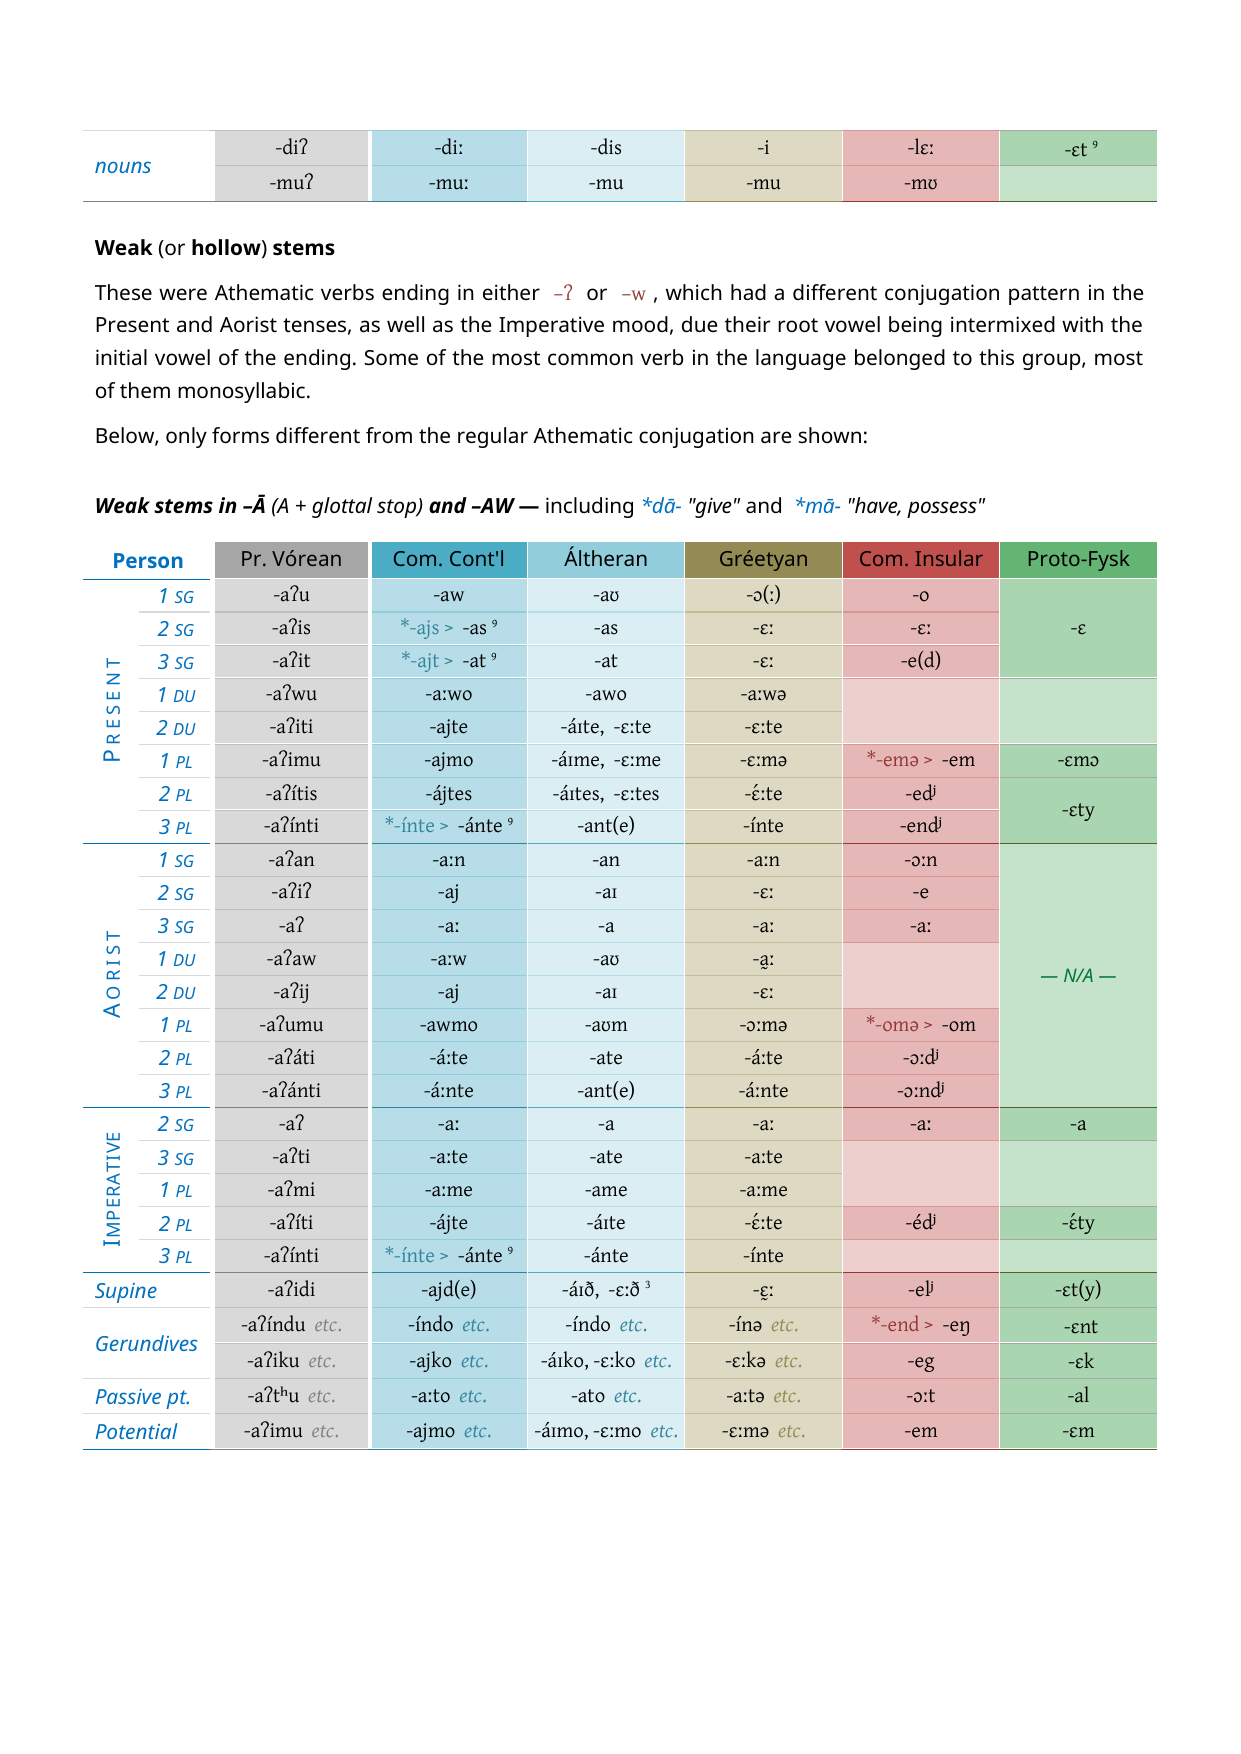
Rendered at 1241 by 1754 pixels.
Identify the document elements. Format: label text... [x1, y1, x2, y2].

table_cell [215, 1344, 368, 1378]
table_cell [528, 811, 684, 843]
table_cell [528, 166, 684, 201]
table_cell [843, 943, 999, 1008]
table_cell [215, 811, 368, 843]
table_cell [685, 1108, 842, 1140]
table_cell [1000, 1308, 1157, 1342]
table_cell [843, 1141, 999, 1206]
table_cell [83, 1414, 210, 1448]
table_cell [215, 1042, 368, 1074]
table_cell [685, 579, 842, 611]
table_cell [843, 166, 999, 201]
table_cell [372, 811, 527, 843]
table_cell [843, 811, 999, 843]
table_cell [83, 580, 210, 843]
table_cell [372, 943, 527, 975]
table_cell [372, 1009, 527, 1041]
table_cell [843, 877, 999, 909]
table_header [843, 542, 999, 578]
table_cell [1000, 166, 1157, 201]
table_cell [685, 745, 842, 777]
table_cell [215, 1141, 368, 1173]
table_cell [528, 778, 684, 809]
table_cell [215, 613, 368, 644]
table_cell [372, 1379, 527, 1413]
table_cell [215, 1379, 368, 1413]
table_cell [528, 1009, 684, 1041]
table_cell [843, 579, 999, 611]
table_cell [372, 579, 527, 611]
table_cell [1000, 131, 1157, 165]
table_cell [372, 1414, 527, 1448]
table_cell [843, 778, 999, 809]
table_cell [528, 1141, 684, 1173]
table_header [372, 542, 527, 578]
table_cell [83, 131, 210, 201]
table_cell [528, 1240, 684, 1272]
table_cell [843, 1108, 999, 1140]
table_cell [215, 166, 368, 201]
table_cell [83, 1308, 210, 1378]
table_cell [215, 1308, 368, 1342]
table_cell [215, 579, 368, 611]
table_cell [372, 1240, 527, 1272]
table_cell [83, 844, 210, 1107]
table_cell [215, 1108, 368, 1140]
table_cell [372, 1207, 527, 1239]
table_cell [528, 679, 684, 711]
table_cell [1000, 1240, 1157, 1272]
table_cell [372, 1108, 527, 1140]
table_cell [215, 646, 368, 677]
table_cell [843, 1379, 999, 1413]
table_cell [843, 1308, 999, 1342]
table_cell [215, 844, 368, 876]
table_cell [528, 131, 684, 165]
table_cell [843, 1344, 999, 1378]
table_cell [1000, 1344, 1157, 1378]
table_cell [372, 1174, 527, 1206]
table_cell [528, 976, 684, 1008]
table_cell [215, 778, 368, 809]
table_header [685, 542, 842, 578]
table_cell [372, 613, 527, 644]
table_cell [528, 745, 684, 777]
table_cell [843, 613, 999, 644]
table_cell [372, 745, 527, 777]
text Below, only forms different from the regular Athematic conjugation are shown: [94, 421, 1146, 449]
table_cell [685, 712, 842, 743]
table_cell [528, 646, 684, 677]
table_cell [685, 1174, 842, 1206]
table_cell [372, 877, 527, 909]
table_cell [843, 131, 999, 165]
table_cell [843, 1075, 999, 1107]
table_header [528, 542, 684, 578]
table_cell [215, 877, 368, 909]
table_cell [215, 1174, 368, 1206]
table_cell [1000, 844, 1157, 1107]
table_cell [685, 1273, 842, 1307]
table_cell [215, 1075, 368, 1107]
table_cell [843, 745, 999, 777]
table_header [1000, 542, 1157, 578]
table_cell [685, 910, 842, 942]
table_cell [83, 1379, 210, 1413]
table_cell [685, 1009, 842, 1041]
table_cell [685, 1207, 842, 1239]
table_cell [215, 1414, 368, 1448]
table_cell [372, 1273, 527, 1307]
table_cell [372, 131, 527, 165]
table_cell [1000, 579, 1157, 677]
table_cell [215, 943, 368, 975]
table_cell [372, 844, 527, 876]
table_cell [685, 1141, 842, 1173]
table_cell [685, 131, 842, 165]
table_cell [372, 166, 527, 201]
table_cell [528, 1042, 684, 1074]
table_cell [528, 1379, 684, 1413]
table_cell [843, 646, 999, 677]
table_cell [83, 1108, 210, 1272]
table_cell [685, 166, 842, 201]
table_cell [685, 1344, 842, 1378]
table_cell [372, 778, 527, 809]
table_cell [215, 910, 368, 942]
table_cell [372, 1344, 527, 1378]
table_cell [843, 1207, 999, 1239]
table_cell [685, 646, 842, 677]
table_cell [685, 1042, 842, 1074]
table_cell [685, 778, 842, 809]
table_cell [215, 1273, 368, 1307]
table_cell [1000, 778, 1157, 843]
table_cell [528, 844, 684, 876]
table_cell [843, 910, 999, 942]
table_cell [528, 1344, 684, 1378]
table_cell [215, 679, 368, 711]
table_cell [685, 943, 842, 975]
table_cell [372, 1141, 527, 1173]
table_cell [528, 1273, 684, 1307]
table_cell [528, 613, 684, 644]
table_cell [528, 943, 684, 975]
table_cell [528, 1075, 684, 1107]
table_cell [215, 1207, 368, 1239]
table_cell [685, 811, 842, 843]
text Weak (or hollow) stems [94, 233, 1146, 261]
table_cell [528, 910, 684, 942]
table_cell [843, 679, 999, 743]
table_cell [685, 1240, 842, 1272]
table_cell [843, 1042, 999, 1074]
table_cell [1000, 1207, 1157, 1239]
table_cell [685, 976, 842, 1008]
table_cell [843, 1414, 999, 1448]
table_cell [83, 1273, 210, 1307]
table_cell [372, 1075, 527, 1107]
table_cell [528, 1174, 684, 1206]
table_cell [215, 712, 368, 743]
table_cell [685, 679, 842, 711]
text These were Athematic verbs ending in either –ʔ or –w , which had a different conjugation pattern in the Present and Aorist tenses, as well as the Imperative mood, due their root vowel being intermixed with the initial vowel of the ending. Some of the most common verb in the language belonged to this group, most of them monosyllabic. [94, 278, 1146, 404]
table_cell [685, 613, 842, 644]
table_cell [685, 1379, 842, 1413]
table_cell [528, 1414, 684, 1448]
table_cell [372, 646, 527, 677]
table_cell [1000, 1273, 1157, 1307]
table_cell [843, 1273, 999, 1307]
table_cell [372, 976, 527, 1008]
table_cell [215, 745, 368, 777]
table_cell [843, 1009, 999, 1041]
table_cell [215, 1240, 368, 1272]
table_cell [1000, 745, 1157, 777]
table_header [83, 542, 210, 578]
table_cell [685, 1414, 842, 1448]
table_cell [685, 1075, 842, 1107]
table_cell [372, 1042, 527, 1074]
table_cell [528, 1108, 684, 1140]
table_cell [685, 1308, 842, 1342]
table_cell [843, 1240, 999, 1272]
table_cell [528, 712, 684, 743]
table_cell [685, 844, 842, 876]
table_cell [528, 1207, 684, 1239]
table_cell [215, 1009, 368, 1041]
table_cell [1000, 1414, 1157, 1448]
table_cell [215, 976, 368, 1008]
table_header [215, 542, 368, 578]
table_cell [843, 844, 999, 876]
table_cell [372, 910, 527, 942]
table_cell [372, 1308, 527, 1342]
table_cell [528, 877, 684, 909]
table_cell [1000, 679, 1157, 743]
text Weak stems in –Ā (A + glottal stop) and –AW — including *dā- "give" and *mā- "have, possess" [94, 491, 1146, 519]
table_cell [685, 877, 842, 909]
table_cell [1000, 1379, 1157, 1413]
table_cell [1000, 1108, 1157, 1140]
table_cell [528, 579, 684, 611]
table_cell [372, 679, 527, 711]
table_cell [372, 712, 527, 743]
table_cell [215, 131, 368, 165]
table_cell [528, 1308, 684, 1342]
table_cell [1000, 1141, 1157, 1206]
